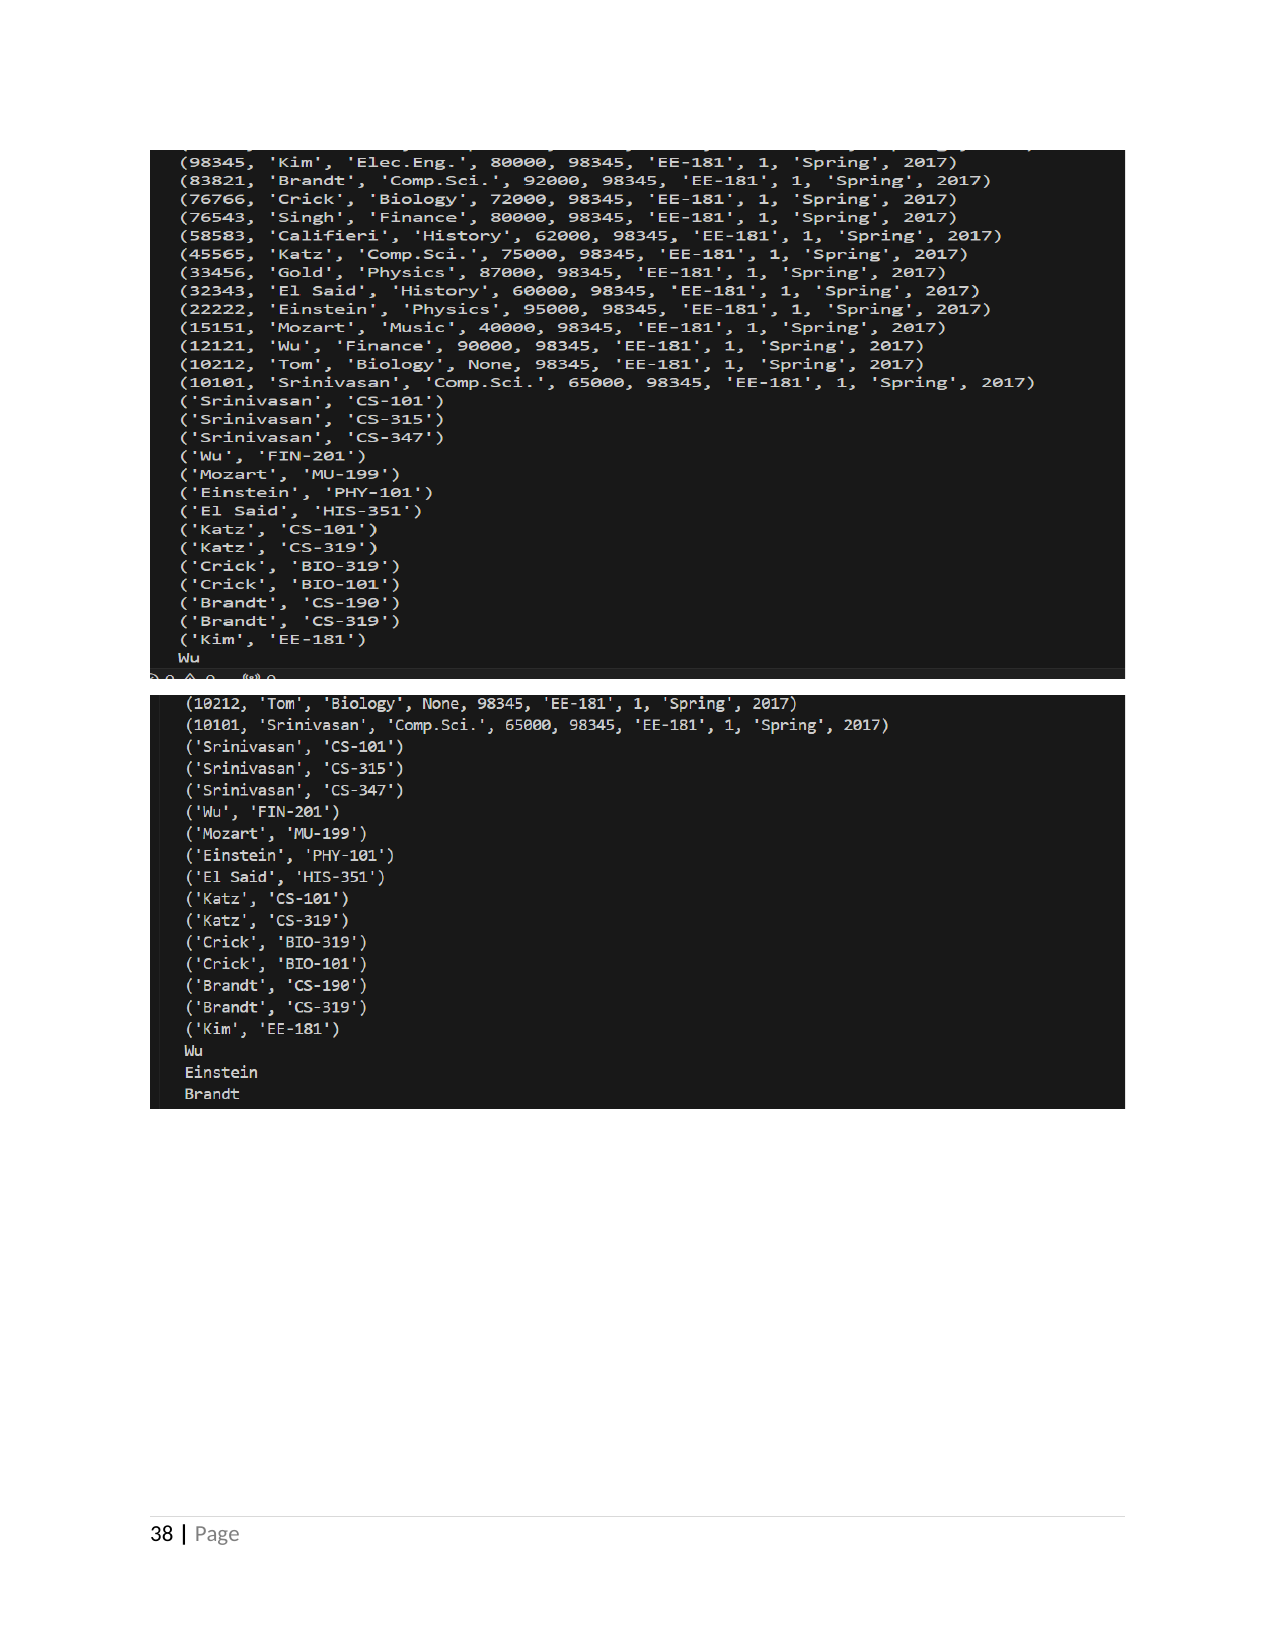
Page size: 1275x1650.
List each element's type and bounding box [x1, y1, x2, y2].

picture [150, 150, 1125, 679]
picture [150, 695, 1125, 1109]
